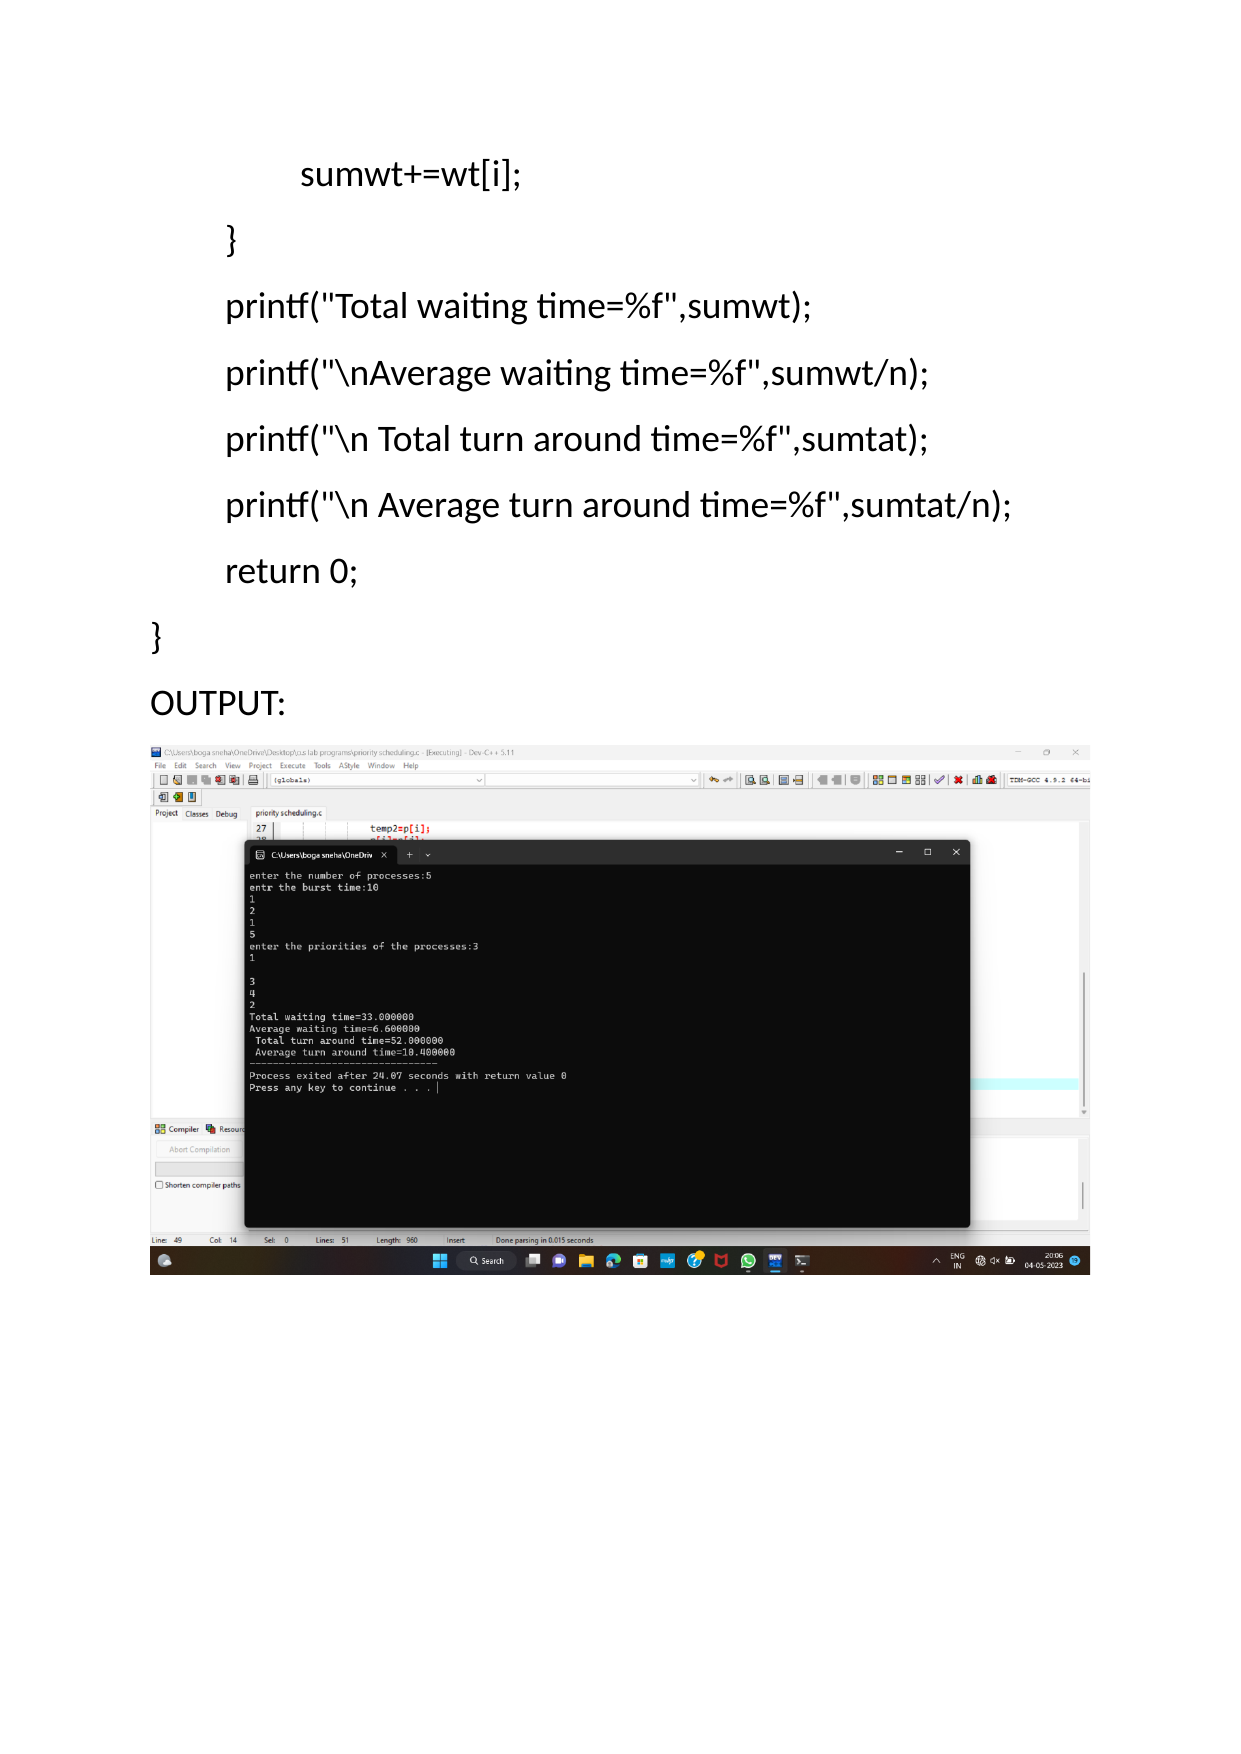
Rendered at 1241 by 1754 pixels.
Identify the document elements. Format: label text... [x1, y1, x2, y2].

text return 0; [150, 547, 1090, 593]
text sumwt+=wt[i]; [150, 150, 1090, 196]
picture [150, 745, 1091, 1275]
text } [150, 613, 1090, 659]
text } [150, 216, 1090, 262]
text printf("\n Total turn around time=%f",sumtat); [150, 414, 1090, 460]
text printf("\nAverage waiting time=%f",sumwt/n); [150, 348, 1090, 394]
text OUTPUT: [150, 679, 1090, 725]
text printf("\n Average turn around time=%f",sumtat/n); [150, 481, 1090, 527]
text printf("Total waiting time=%f",sumwt); [150, 282, 1090, 328]
